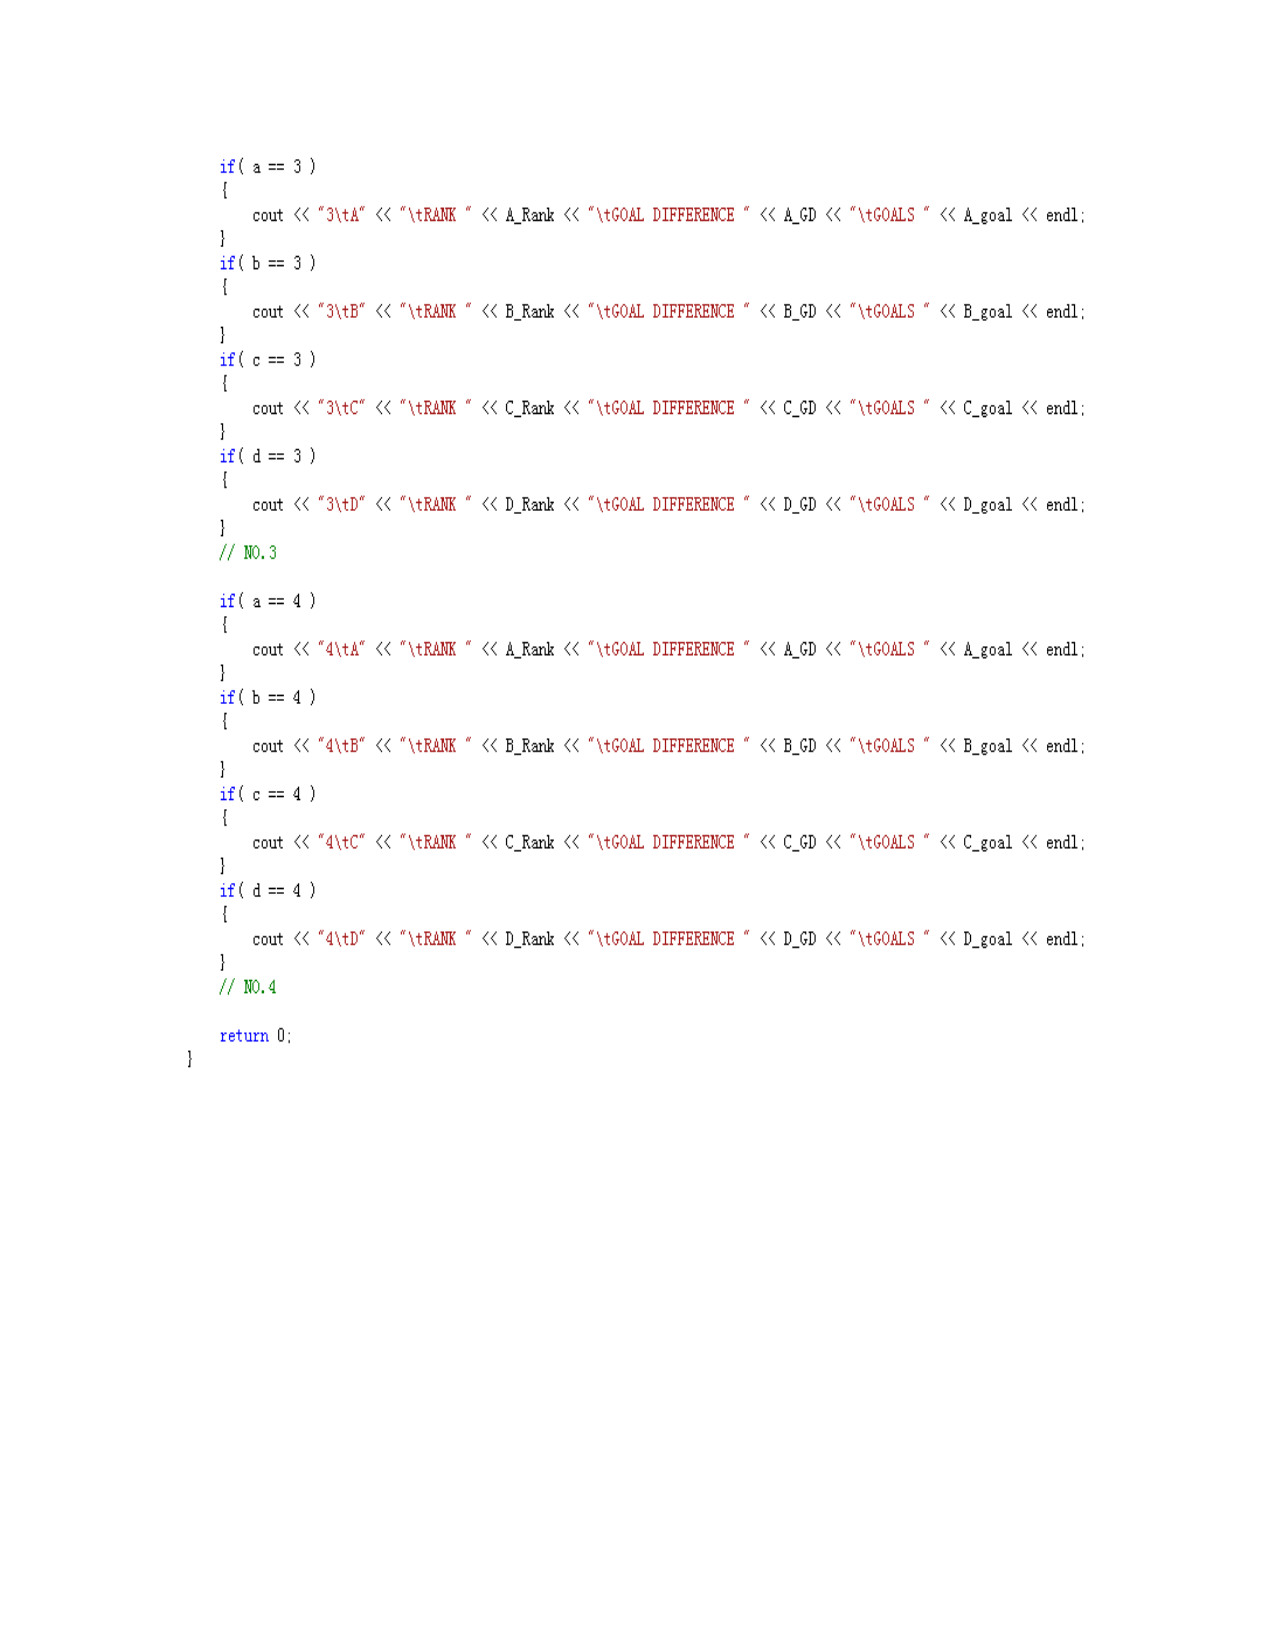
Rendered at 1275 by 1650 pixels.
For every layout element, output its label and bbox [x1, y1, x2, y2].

picture [187, 150, 1157, 1075]
